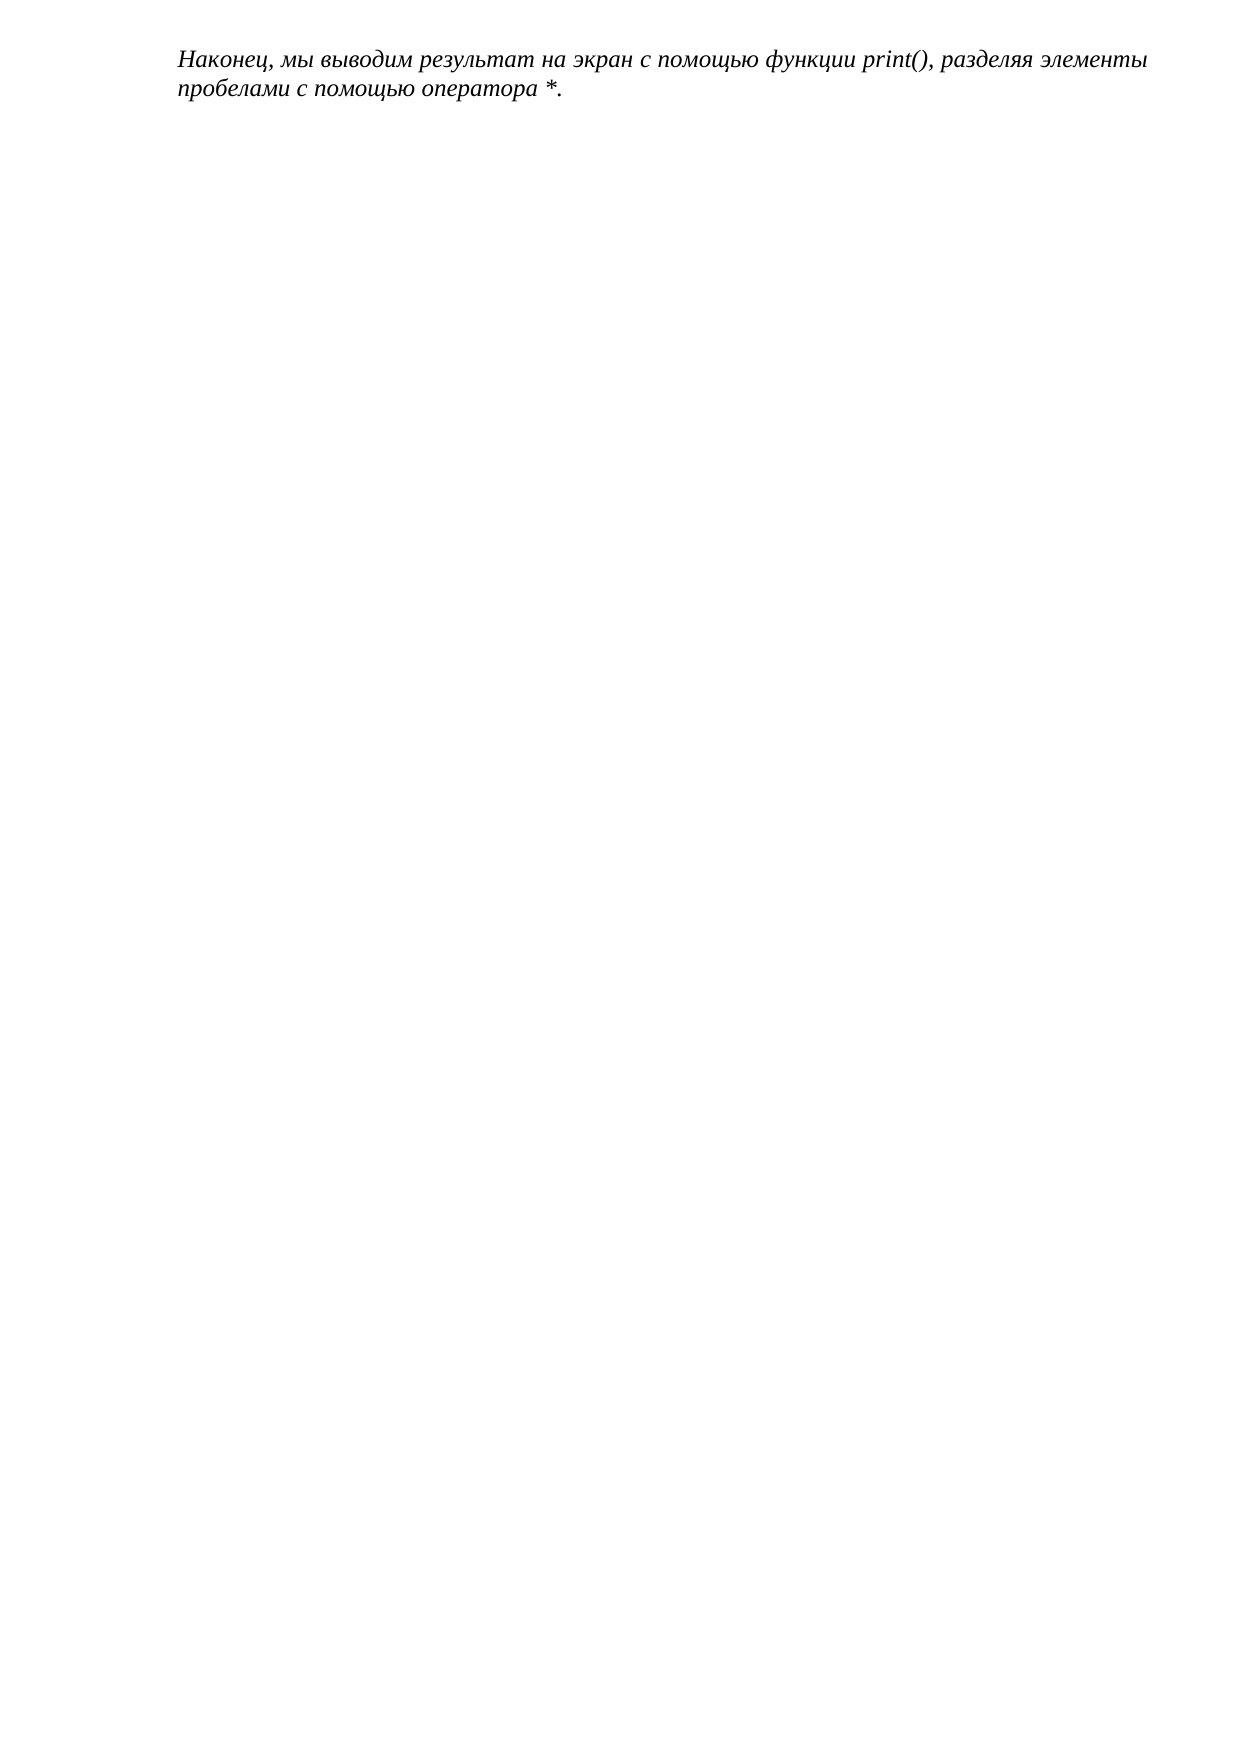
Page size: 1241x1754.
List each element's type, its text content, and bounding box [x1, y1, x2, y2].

list Наконец, мы выводим результат на экран с помощью функции print(), разделяя элементы пробелами с помощью оператора *. [177, 44, 1152, 102]
